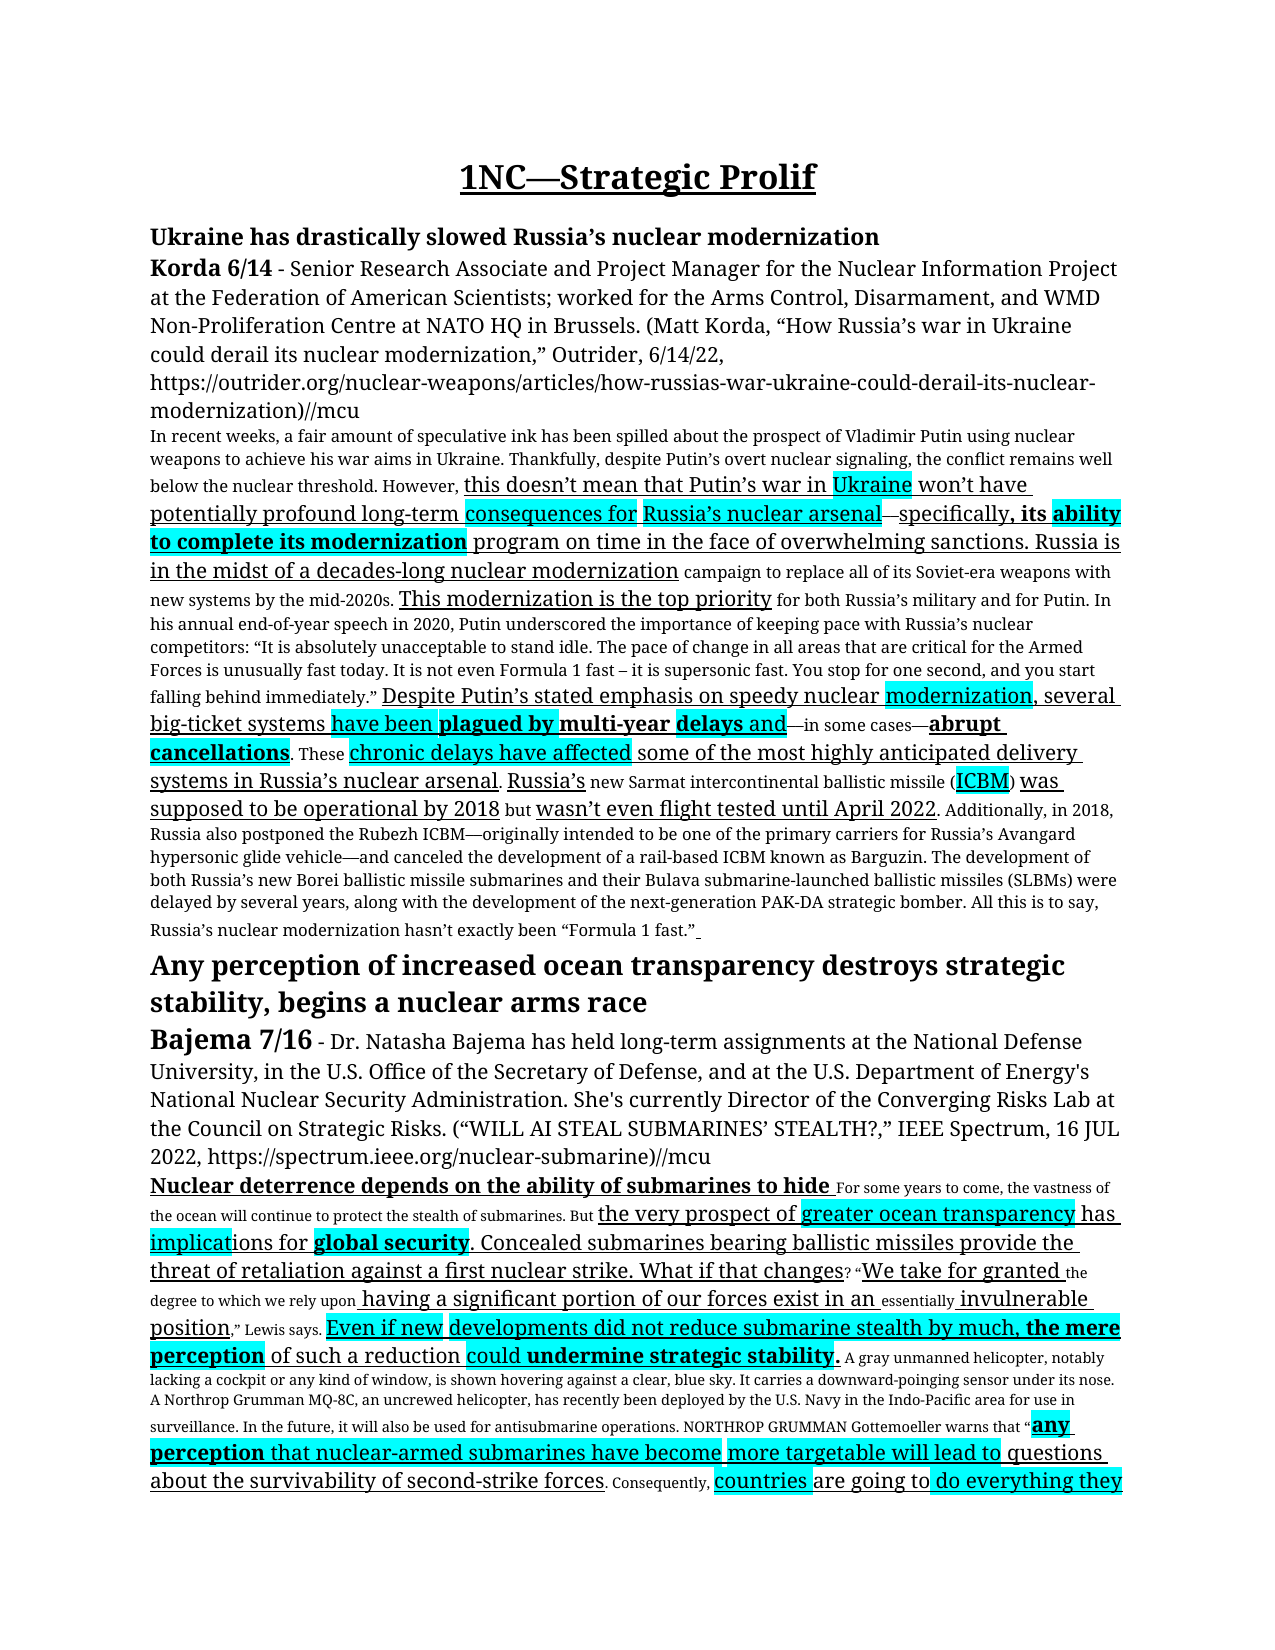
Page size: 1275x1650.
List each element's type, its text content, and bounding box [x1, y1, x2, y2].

text Korda 6/14 - Senior Research Associate and Project Manager for the Nuclear Information Project at the Federation of American Scientists; worked for the Arms Control, Disarmament, and WMD Non-Proliferation Centre at NATO HQ in Brussels. (Matt Korda, “How Russia’s war in Ukraine could derail its nuclear modernization,” Outrider, 6/14/22, https://outrider.org/nuclear-weapons/articles/how-russias-war-ukraine-could-derail-its-nuclear-modernization)//mcu [150, 252, 1125, 425]
text Bajema 7/16 - Dr. Natasha Bajema has held long-term assignments at the National Defense University, in the U.S. Office of the Secretary of Defense, and at the U.S. Department of Energy's National Nuclear Security Administration. She's currently Director of the Converging Risks Lab at the Council on Strategic Risks. (“WILL AI STEAL SUBMARINES’ STEALTH?,” IEEE Spectrum, 16 JUL 2022, https://spectrum.ieee.org/nuclear-submarine)//mcu [150, 1020, 1125, 1171]
text 1NC—Strategic Prolif [150, 154, 1125, 199]
text Any perception of increased ocean transparency destroys strategic stability, begins a nuclear arms race [150, 946, 1125, 1020]
text In recent weeks, a fair amount of speculative ink has been spilled about the prospect of Vladimir Putin using nuclear weapons to achieve his war aims in Ukraine. Thankfully, despite Putin’s overt nuclear signaling, the conflict remains well below the nuclear threshold. However, this doesn’t mean that Putin’s war in Ukraine won’t have potentially profound long-term consequences for Russia’s nuclear arsenal––specifically, its ability to complete its modernization program on time in the face of overwhelming sanctions. Russia is in the midst of a decades-long nuclear modernization campaign to replace all of its Soviet-era weapons with new systems by the mid-2020s. This modernization is the top priority for both Russia’s military and for Putin. In his annual end-of-year speech in 2020, Putin underscored the importance of keeping pace with Russia’s nuclear competitors: “It is absolutely unacceptable to stand idle. The pace of change in all areas that are critical for the Armed Forces is unusually fast today. It is not even Formula 1 fast – it is supersonic fast. You stop for one second, and you start falling behind immediately.” Despite Putin’s stated emphasis on speedy nuclear modernization, several big-ticket systems have been plagued by multi-year delays and––in some cases––abrupt cancellations. These chronic delays have affected some of the most highly anticipated delivery systems in Russia’s nuclear arsenal. Russia’s new Sarmat intercontinental ballistic missile (ICBM) was supposed to be operational by 2018 but wasn’t even flight tested until April 2022. Additionally, in 2018, Russia also postponed the Rubezh ICBM––originally intended to be one of the primary carriers for Russia’s Avangard hypersonic glide vehicle––and canceled the development of a rail-based ICBM known as Barguzin. The development of both Russia’s new Borei ballistic missile submarines and their Bulava submarine-launched ballistic missiles (SLBMs) were delayed by several years, along with the development of the next-generation PAK-DA strategic bomber. All this is to say, Russia’s nuclear modernization hasn’t exactly been “Formula 1 fast.” [150, 425, 1125, 942]
text Ukraine has drastically slowed Russia’s nuclear modernization [150, 220, 1125, 252]
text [150, 1171, 1125, 1495]
